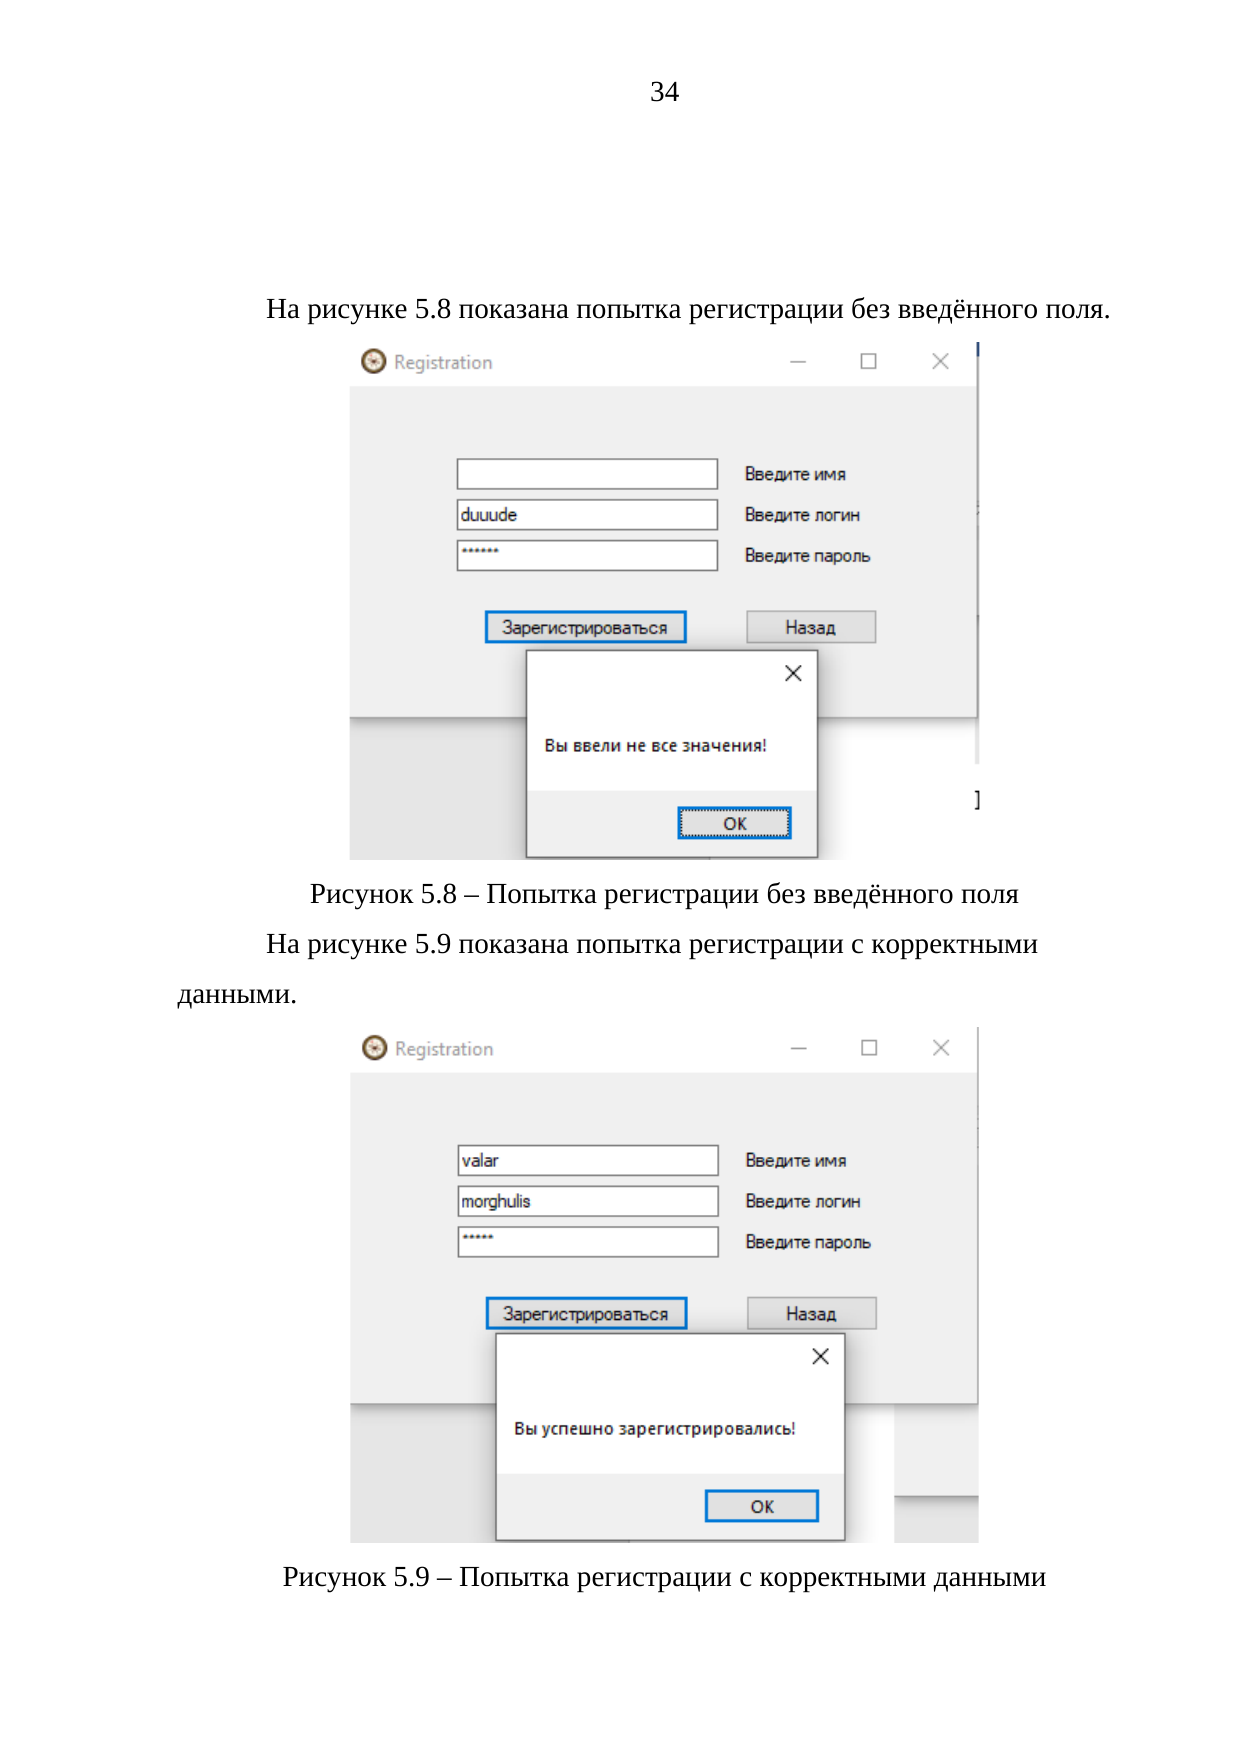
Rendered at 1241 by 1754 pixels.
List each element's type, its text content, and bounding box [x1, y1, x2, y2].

text На рисунке 5.9 показана попытка регистрации с корректными данными. [177, 926, 1152, 1010]
text Рисунок 5.8 – Попытка регистрации без введённого поля [177, 876, 1152, 909]
picture [349, 342, 980, 860]
picture [350, 1027, 979, 1543]
text На рисунке 5.8 показана попытка регистрации без введённого поля. [177, 292, 1152, 325]
text Рисунок 5.9 – Попытка регистрации с корректными данными [177, 1559, 1152, 1593]
